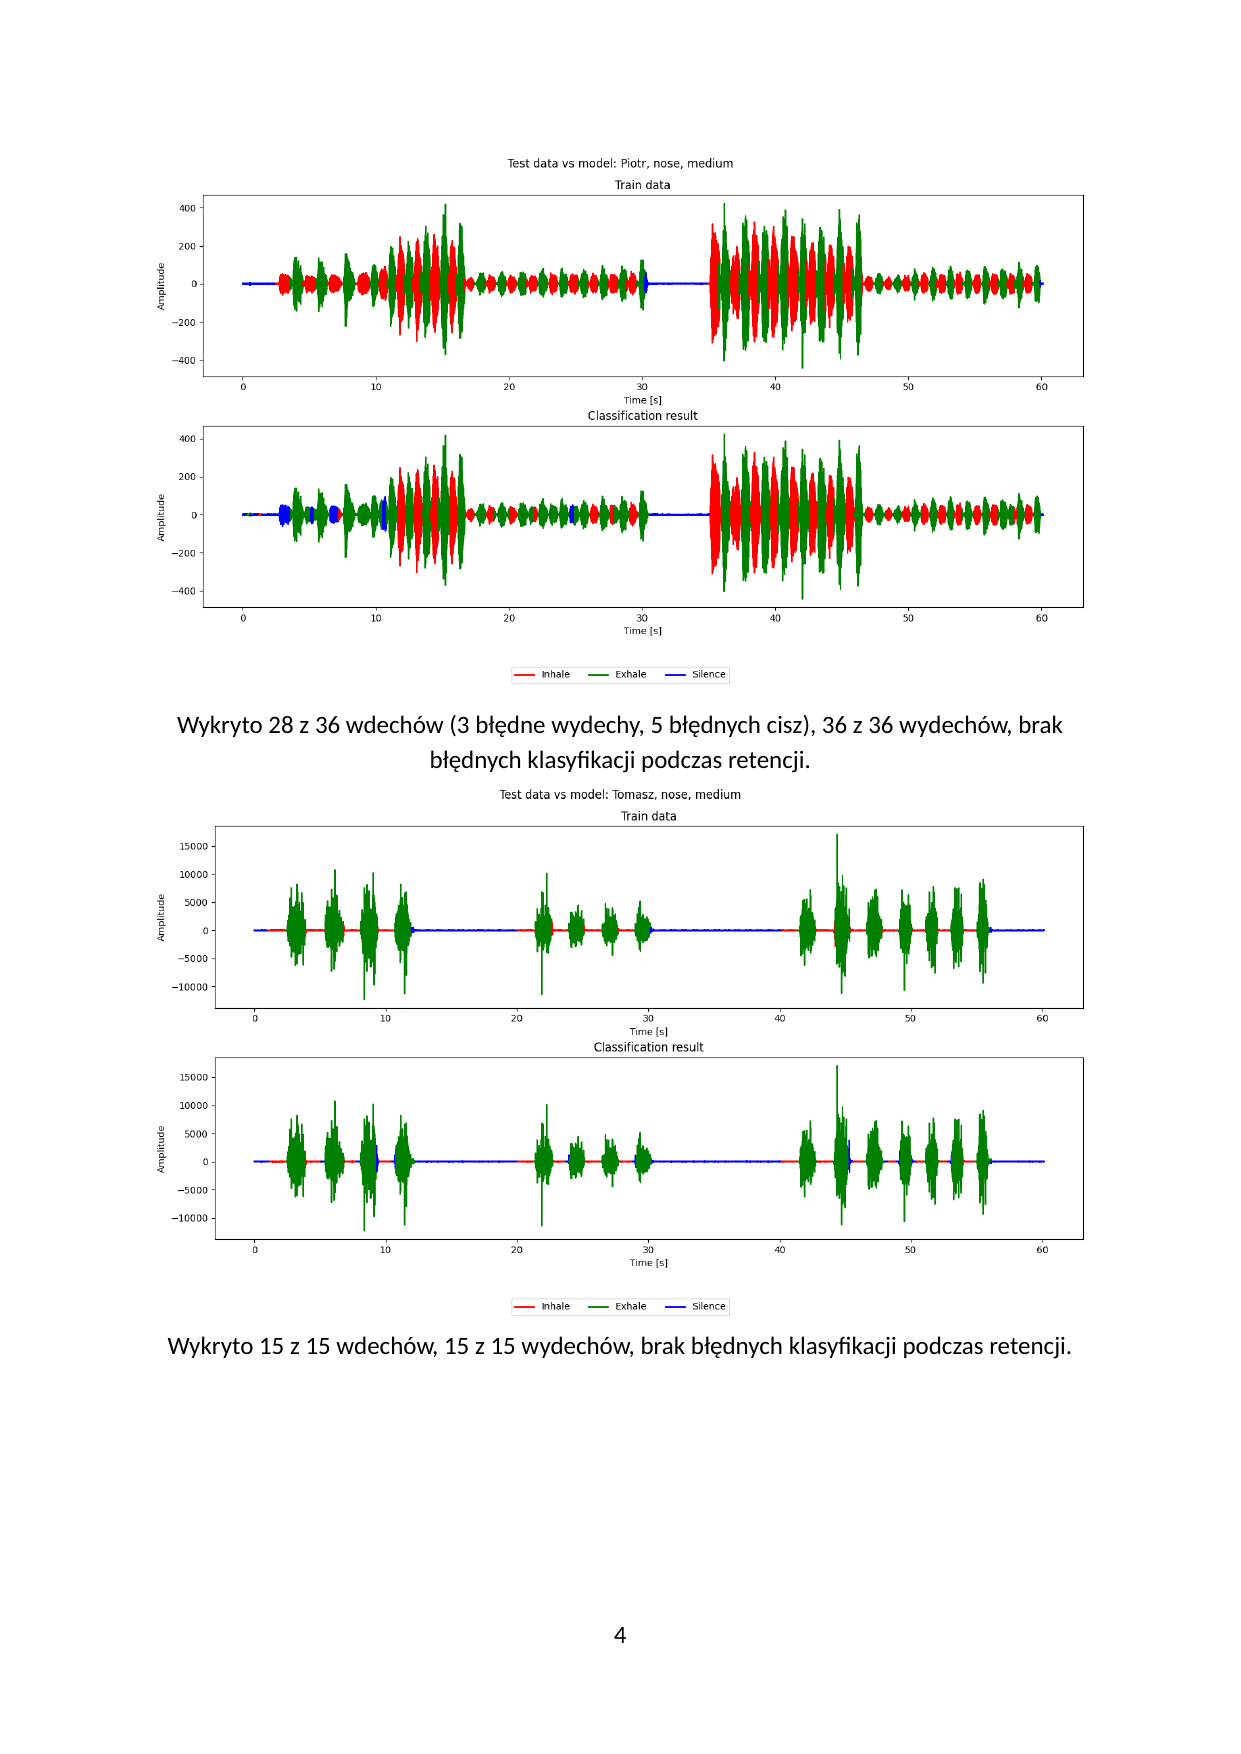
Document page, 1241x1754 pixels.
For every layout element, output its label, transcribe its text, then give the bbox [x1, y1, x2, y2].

text Wykryto 28 z 36 wdechów (3 błędne wydechy, 5 błędnych cisz), 36 z 36 wydechów, brak błędnych klasyfikacji podczas retencji. Wykryto 15 z 15 wdechów, 15 z 15 wydechów, brak błędnych klasyfikacji podczas retencji. [148, 1320, 1093, 1361]
text Wykryto 28 z 36 wdechów (3 błędne wydechy, 5 błędnych cisz), 36 z 36 wydechów, brak błędnych klasyfikacji podczas retencji. Wykryto 15 z 15 wdechów, 15 z 15 wydechów, brak błędnych klasyfikacji podczas retencji. [148, 709, 1093, 779]
picture [147, 147, 1093, 688]
picture [147, 779, 1093, 1320]
